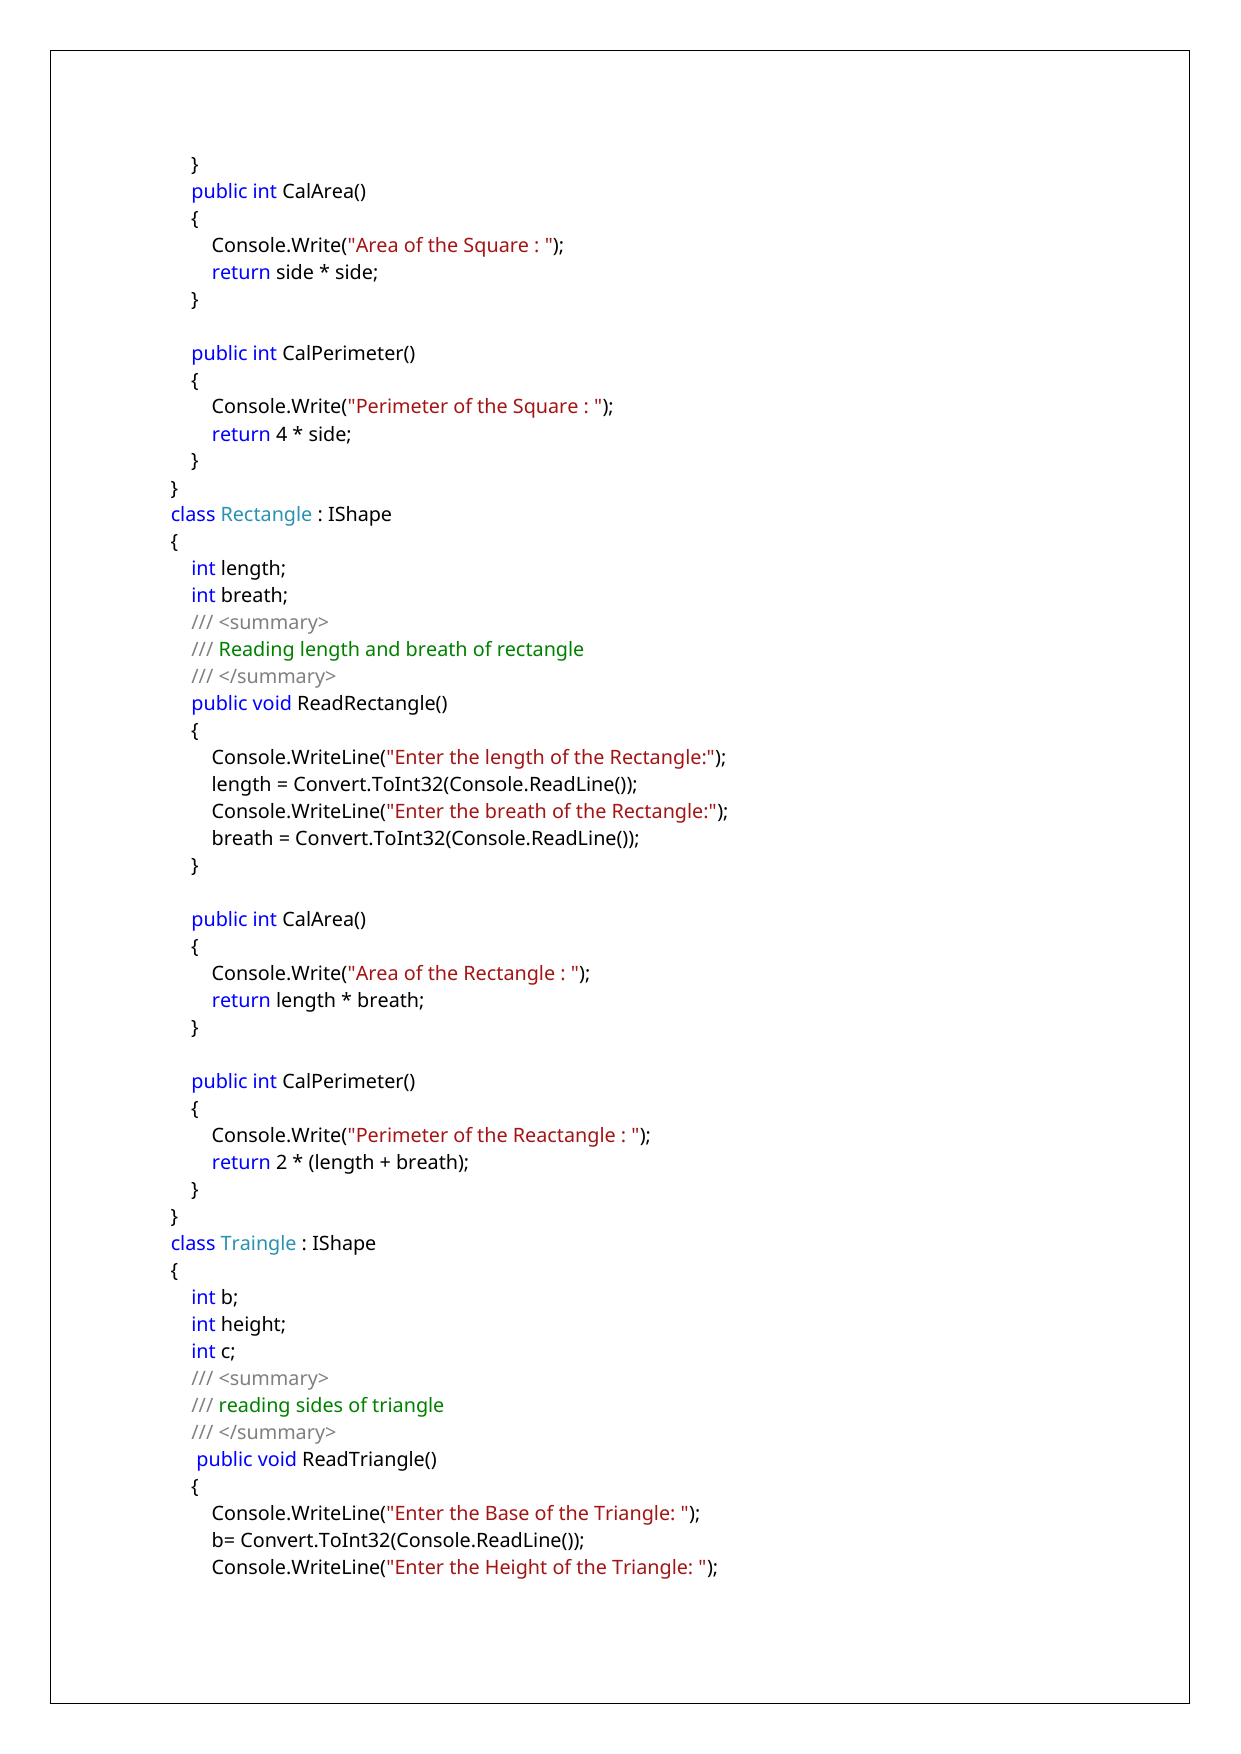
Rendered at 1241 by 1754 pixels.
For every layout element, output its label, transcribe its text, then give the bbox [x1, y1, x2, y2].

text Console.WriteLine("Enter the length of the Rectangle:"); [150, 743, 1090, 771]
text Console.Write("Area of the Square : "); [150, 231, 1090, 258]
text Console.WriteLine("Enter the Base of the Triangle: "); [150, 1499, 1090, 1526]
text } [150, 1013, 1090, 1040]
text public int CalPerimeter() [150, 339, 1090, 366]
text class Rectangle : IShape [150, 501, 1090, 528]
text public int CalPerimeter() [150, 1067, 1090, 1094]
text } [150, 1202, 1090, 1229]
text Console.Write("Area of the Rectangle : "); [150, 959, 1090, 986]
text /// </summary> [150, 1418, 1090, 1445]
text /// <summary> [150, 1364, 1090, 1391]
text public int CalArea() [150, 177, 1090, 204]
text /// <summary> [150, 609, 1090, 636]
text length = Convert.ToInt32(Console.ReadLine()); [150, 771, 1090, 797]
text { [150, 1094, 1090, 1121]
text } [150, 447, 1090, 474]
text int b; [150, 1283, 1090, 1310]
text /// Reading length and breath of rectangle [150, 636, 1090, 663]
text int breath; [150, 582, 1090, 609]
text b= Convert.ToInt32(Console.ReadLine()); [150, 1526, 1090, 1553]
text } [150, 150, 1090, 177]
text Console.WriteLine("Enter the Height of the Triangle: "); [150, 1553, 1090, 1580]
text class Traingle : IShape [150, 1229, 1090, 1256]
text } [150, 285, 1090, 312]
text } [150, 851, 1090, 878]
text { [150, 528, 1090, 555]
text breath = Convert.ToInt32(Console.ReadLine()); [150, 824, 1090, 851]
text { [150, 717, 1090, 743]
text return length * breath; [150, 986, 1090, 1013]
text public void ReadRectangle() [150, 689, 1090, 717]
text return 2 * (length + breath); [150, 1148, 1090, 1175]
text /// reading sides of triangle [150, 1391, 1090, 1418]
text public void ReadTriangle() [150, 1445, 1090, 1472]
text { [150, 1472, 1090, 1499]
text int length; [150, 555, 1090, 582]
text { [150, 204, 1090, 231]
text int height; [150, 1310, 1090, 1337]
text public int CalArea() [150, 905, 1090, 932]
text { [150, 1256, 1090, 1283]
text { [150, 366, 1090, 393]
text Console.Write("Perimeter of the Square : "); [150, 393, 1090, 420]
text int c; [150, 1337, 1090, 1364]
text /// </summary> [150, 663, 1090, 689]
text Console.Write("Perimeter of the Reactangle : "); [150, 1121, 1090, 1148]
text Console.WriteLine("Enter the breath of the Rectangle:"); [150, 797, 1090, 824]
text return side * side; [150, 258, 1090, 285]
text } [150, 1175, 1090, 1202]
text { [150, 932, 1090, 959]
text } [150, 474, 1090, 501]
text return 4 * side; [150, 420, 1090, 447]
